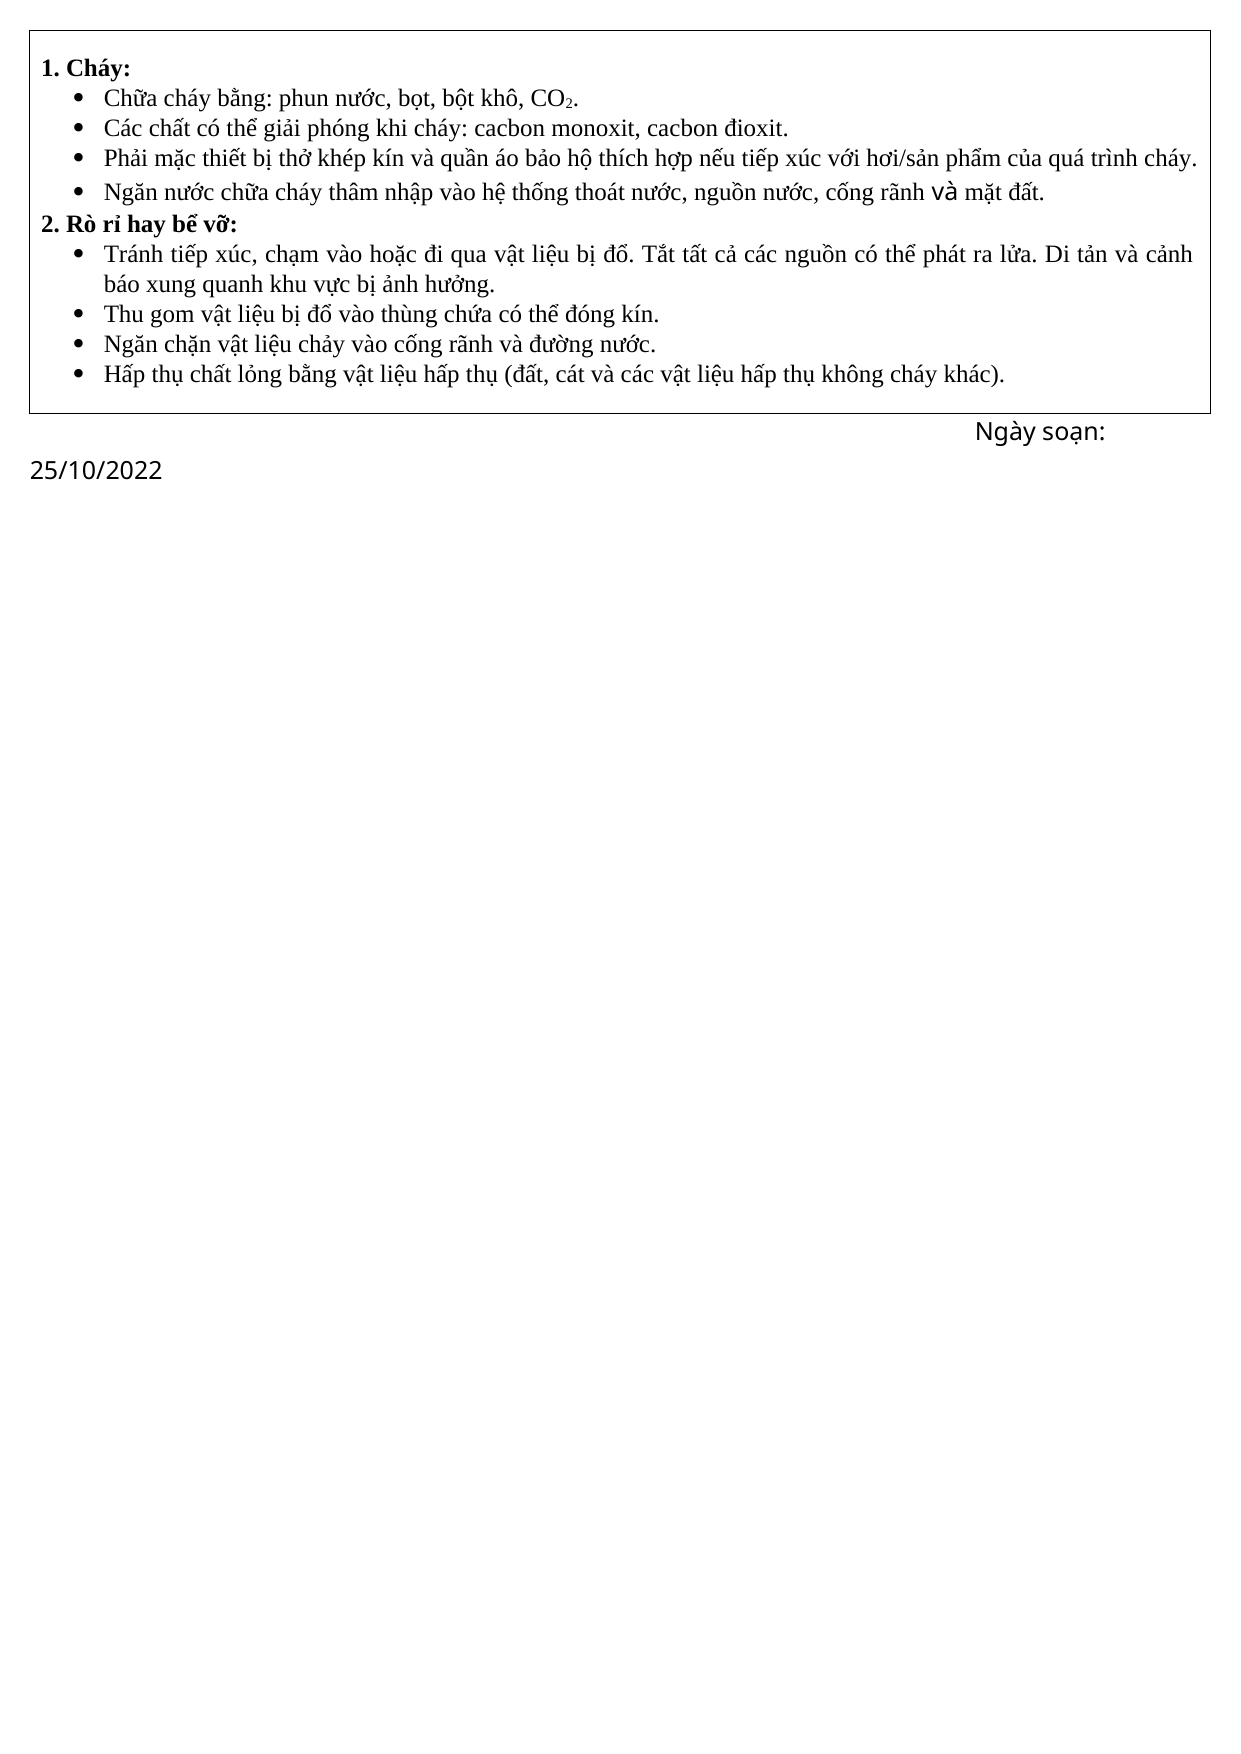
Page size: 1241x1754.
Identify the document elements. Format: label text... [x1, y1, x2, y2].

table_cell 1. Cháy: Chữa cháy bằng: phun nước, bọt, bột khô, CO2. Các chất có thể giải phóng khi cháy: cacbon monoxit, cacbon đioxit. Phải mặc thiết bị thở khép kín và quần áo bảo hộ thích hợp nếu tiếp xúc với hơi/sản phẩm của quá trình cháy. Ngăn nước chữa cháy thâm nhập vào hệ thống thoát nước, nguồn nước, cống rãnh và mặt đất. 2. Rò rỉ hay bể vỡ: Tránh tiếp xúc, chạm vào hoặc đi qua vật liệu bị đổ. Tắt tất cả các nguồn có thể phát ra lửa. Di tản và cảnh báo xung quanh khu vực bị ảnh hưởng. Thu gom vật liệu bị đổ vào thùng chứa có thể đóng kín. Ngăn chặn vật liệu chảy vào cống rãnh và đường nước. Hấp thụ chất lỏng bằng vật liệu hấp thụ (đất, cát và các vật liệu hấp thụ không cháy khác). [30, 31, 1210, 412]
text Ngày soạn: 25/10/2022 [29, 414, 1211, 487]
